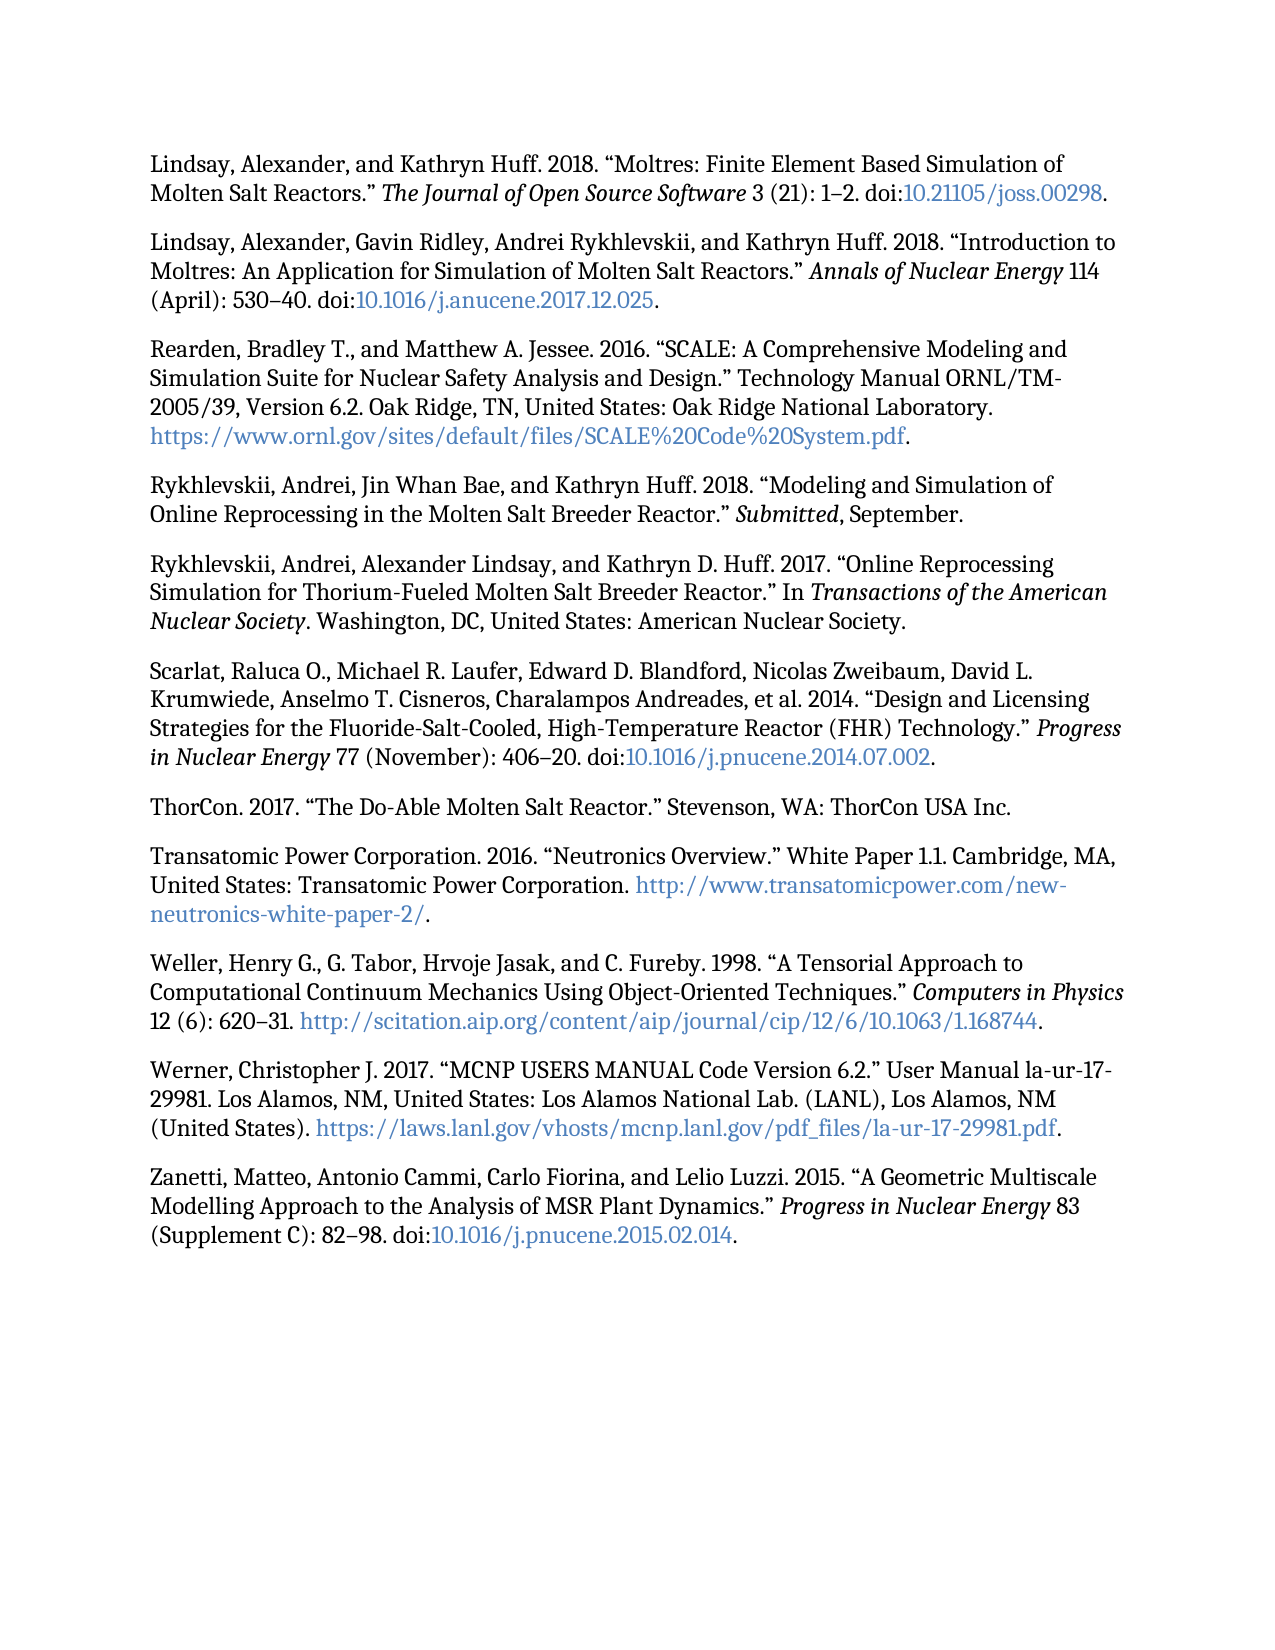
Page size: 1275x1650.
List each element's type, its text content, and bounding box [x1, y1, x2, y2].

text Rearden, Bradley T., and Matthew A. Jessee. 2016. “SCALE: A Comprehensive Modeling and Simulation Suite for Nuclear Safety Analysis and Design.” Technology Manual ORNL/TM-2005/39, Version 6.2. Oak Ridge, TN, United States: Oak Ridge National Laboratory. https://www.ornl.gov/sites/default/files/SCALE%20Code%20System.pdf. [150, 335, 1125, 450]
text Lindsay, Alexander, Gavin Ridley, Andrei Rykhlevskii, and Kathryn Huff. 2018. “Introduction to Moltres: An Application for Simulation of Molten Salt Reactors.” Annals of Nuclear Energy 114 (April): 530–40. doi:10.1016/j.anucene.2017.12.025. [150, 228, 1125, 314]
text ThorCon. 2017. “The Do-Able Molten Salt Reactor.” Stevenson, WA: ThorCon USA Inc. [150, 792, 1125, 821]
text Zanetti, Matteo, Antonio Cammi, Carlo Fiorina, and Lelio Luzzi. 2015. “A Geometric Multiscale Modelling Approach to the Analysis of MSR Plant Dynamics.” Progress in Nuclear Energy 83 (Supplement C): 82–98. doi:10.1016/j.pnucene.2015.02.014. [150, 1163, 1125, 1249]
text Rykhlevskii, Andrei, Alexander Lindsay, and Kathryn D. Huff. 2017. “Online Reprocessing Simulation for Thorium-Fueled Molten Salt Breeder Reactor.” In Transactions of the American Nuclear Society. Washington, DC, United States: American Nuclear Society. [150, 549, 1125, 636]
text Weller, Henry G., G. Tabor, Hrvoje Jasak, and C. Fureby. 1998. “A Tensorial Approach to Computational Continuum Mechanics Using Object-Oriented Techniques.” Computers in Physics 12 (6): 620–31. http://scitation.aip.org/content/aip/journal/cip/12/6/10.1063/1.168744. [150, 949, 1125, 1035]
text Lindsay, Alexander, and Kathryn Huff. 2018. “Moltres: Finite Element Based Simulation of Molten Salt Reactors.” The Journal of Open Source Software 3 (21): 1–2. doi:10.21105/joss.00298. [150, 150, 1125, 207]
text Werner, Christopher J. 2017. “MCNP USERS MANUAL Code Version 6.2.” User Manual la-ur-17-29981. Los Alamos, NM, United States: Los Alamos National Lab. (LANL), Los Alamos, NM (United States). https://laws.lanl.gov/vhosts/mcnp.lanl.gov/pdf_files/la-ur-17-29981.pdf. [150, 1056, 1125, 1142]
text Scarlat, Raluca O., Michael R. Laufer, Edward D. Blandford, Nicolas Zweibaum, David L. Krumwiede, Anselmo T. Cisneros, Charalampos Andreades, et al. 2014. “Design and Licensing Strategies for the Fluoride-Salt-Cooled, High-Temperature Reactor (FHR) Technology.” Progress in Nuclear Energy 77 (November): 406–20. doi:10.1016/j.pnucene.2014.07.002. [150, 657, 1125, 772]
text Transatomic Power Corporation. 2016. “Neutronics Overview.” White Paper 1.1. Cambridge, MA, United States: Transatomic Power Corporation. http://www.transatomicpower.com/new-neutronics-white-paper-2/. [150, 842, 1125, 928]
text Rykhlevskii, Andrei, Jin Whan Bae, and Kathryn Huff. 2018. “Modeling and Simulation of Online Reprocessing in the Molten Salt Breeder Reactor.” Submitted, September. [150, 471, 1125, 529]
